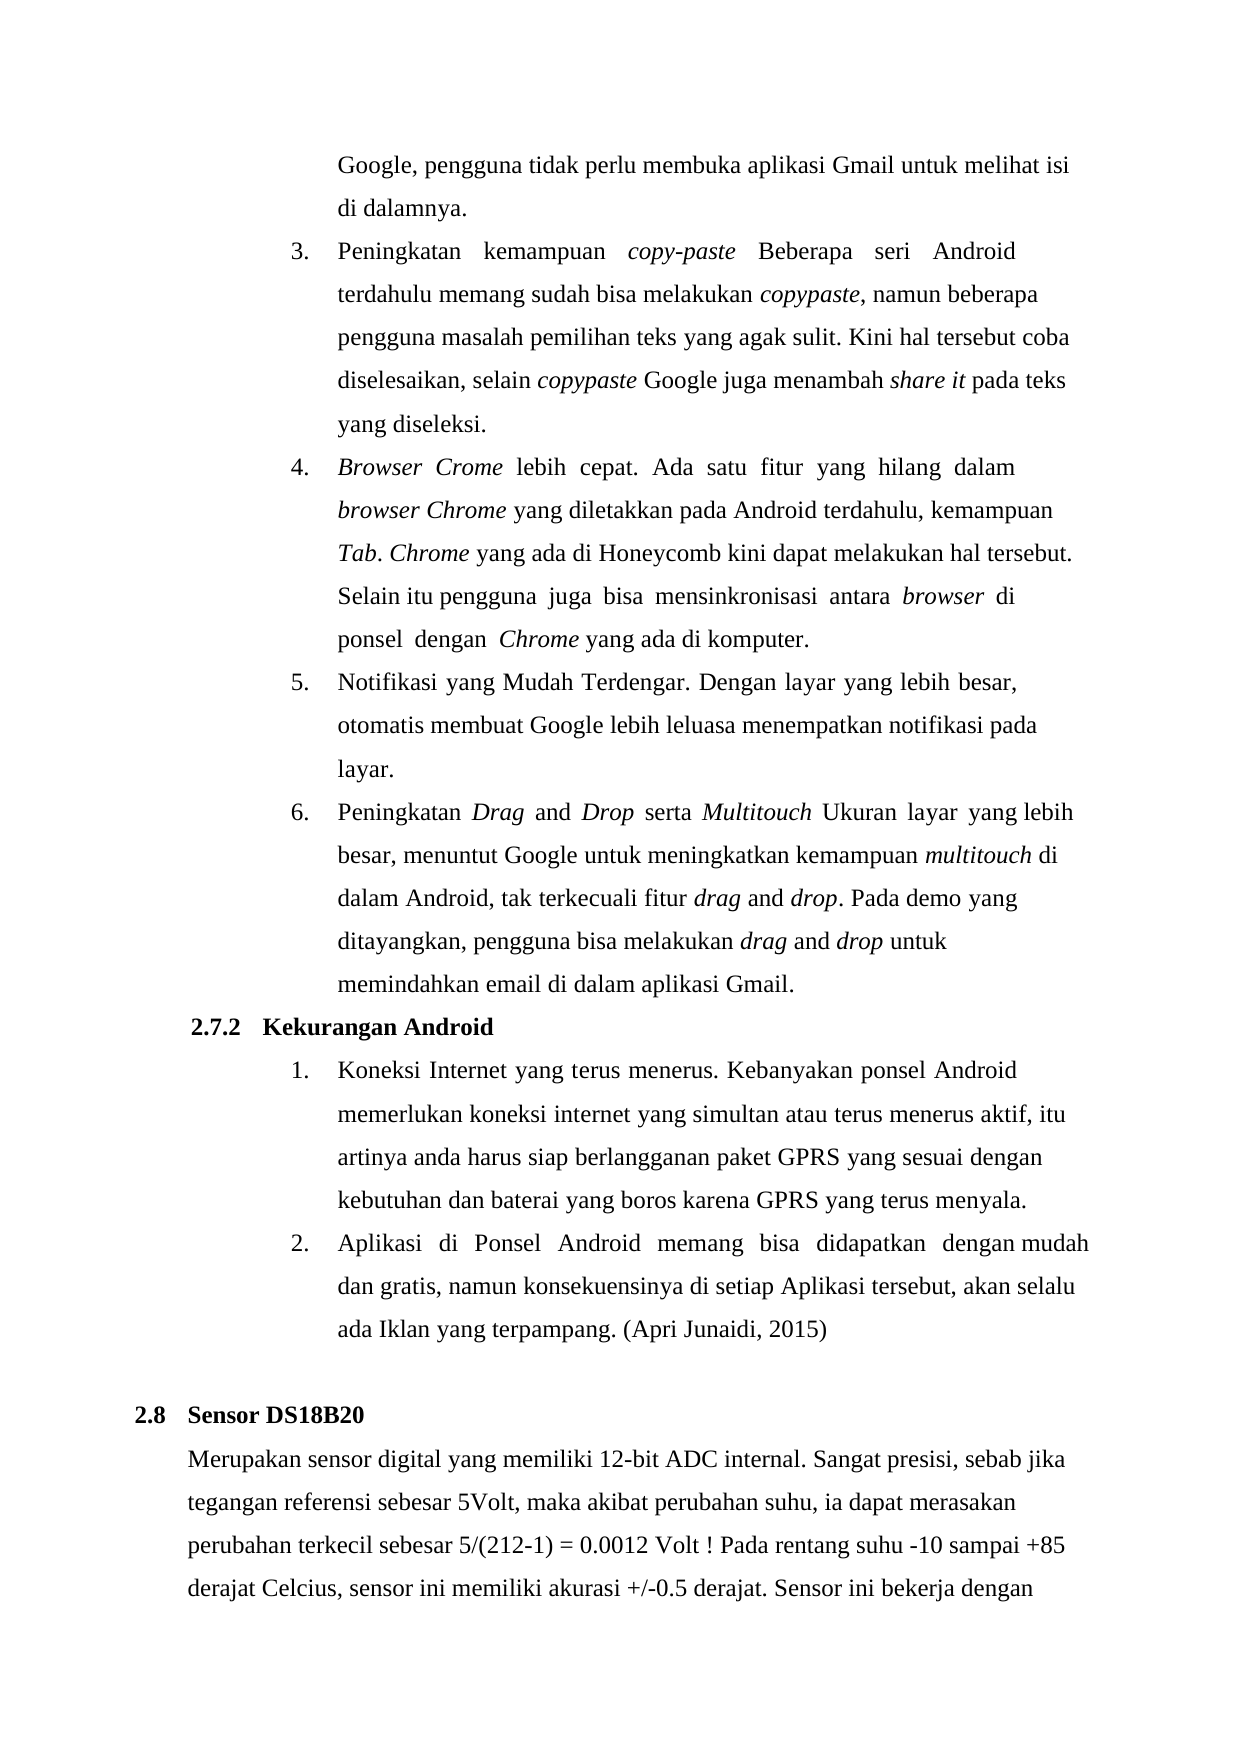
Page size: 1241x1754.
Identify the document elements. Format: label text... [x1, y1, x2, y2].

list Kekurangan Android [216, 1012, 1090, 1041]
list Notifikasi yang Mudah Terdengar. Dengan layar yang lebih besar, otomatis membuat Google lebih leluasa menempatkan notifikasi pada layar. [300, 667, 1090, 782]
list Sensor DS18B20 [150, 1401, 1090, 1429]
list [300, 150, 1090, 222]
list Koneksi Internet yang terus menerus. Kebanyakan ponsel Android memerlukan koneksi internet yang simultan atau terus menerus aktif, itu artinya anda harus siap berlangganan paket GPRS yang sesuai dengan kebutuhan dan baterai yang boros karena GPRS yang terus menyala. [300, 1056, 1090, 1214]
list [187, 1444, 1090, 1602]
list Peningkatan kemampuan copy-paste Beberapa seri Android terdahulu memang sudah bisa melakukan copypaste, namun beberapa pengguna masalah pemilihan teks yang agak sulit. Kini hal tersebut coba diselesaikan, selain copypaste Google juga menambah share it pada teks yang diseleksi. [300, 236, 1090, 437]
list Aplikasi di Ponsel Android memang bisa didapatkan dengan mudah dan gratis, namun konsekuensinya di setiap Aplikasi tersebut, akan selalu ada Iklan yang terpampang. (Apri Junaidi, 2015) [300, 1228, 1090, 1343]
list Browser Crome lebih cepat. Ada satu fitur yang hilang dalam browser Chrome yang diletakkan pada Android terdahulu, kemampuan Tab. Chrome yang ada di Honeycomb kini dapat melakukan hal tersebut. Selain itu pengguna juga bisa mensinkronisasi antara browser di ponsel dengan Chrome yang ada di komputer. [300, 452, 1090, 653]
list Peningkatan Drag and Drop serta Multitouch Ukuran layar yang lebih besar, menuntut Google untuk meningkatkan kemampuan multitouch di dalam Android, tak terkecuali fitur drag and drop. Pada demo yang ditayangkan, pengguna bisa melakukan drag and drop untuk memindahkan email di dalam aplikasi Gmail. [300, 797, 1090, 998]
